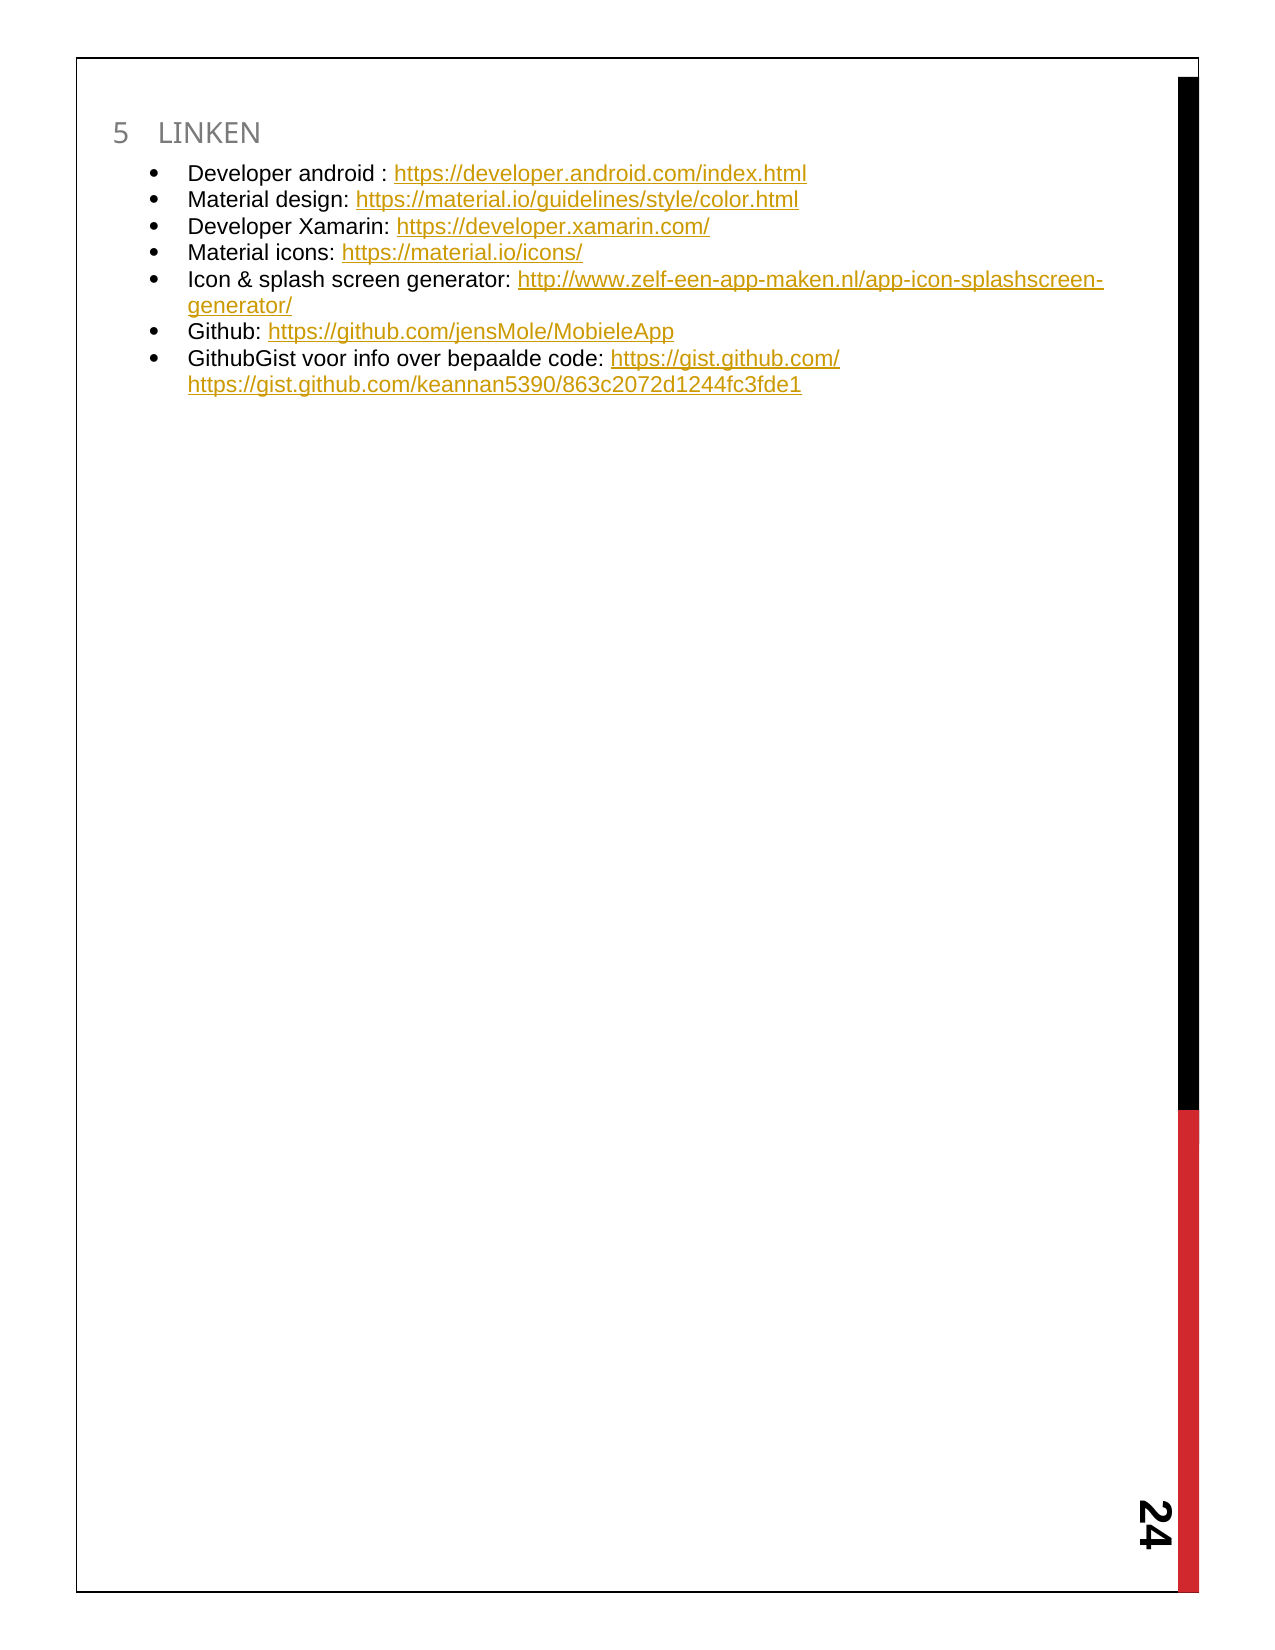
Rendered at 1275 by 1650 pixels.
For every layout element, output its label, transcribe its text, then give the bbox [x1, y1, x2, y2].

list Material icons: https://material.io/icons/ [150, 239, 1162, 266]
subtitle Linken [112, 112, 1162, 152]
list Github: https://github.com/jensMole/MobieleApp [150, 318, 1162, 344]
list Developer android : https://developer.android.com/index.html [150, 160, 1162, 186]
list Material design: https://material.io/guidelines/style/color.html [150, 186, 1162, 213]
list GithubGist voor info over bepaalde code: https://gist.github.com/ https://gist.github.com/keannan5390/863c2072d1244fc3fde1 [150, 344, 1162, 397]
list Developer Xamarin: https://developer.xamarin.com/ [150, 213, 1162, 239]
list Icon & splash screen generator: http://www.zelf-een-app-maken.nl/app-icon-splashscreen-generator/ [150, 266, 1162, 318]
